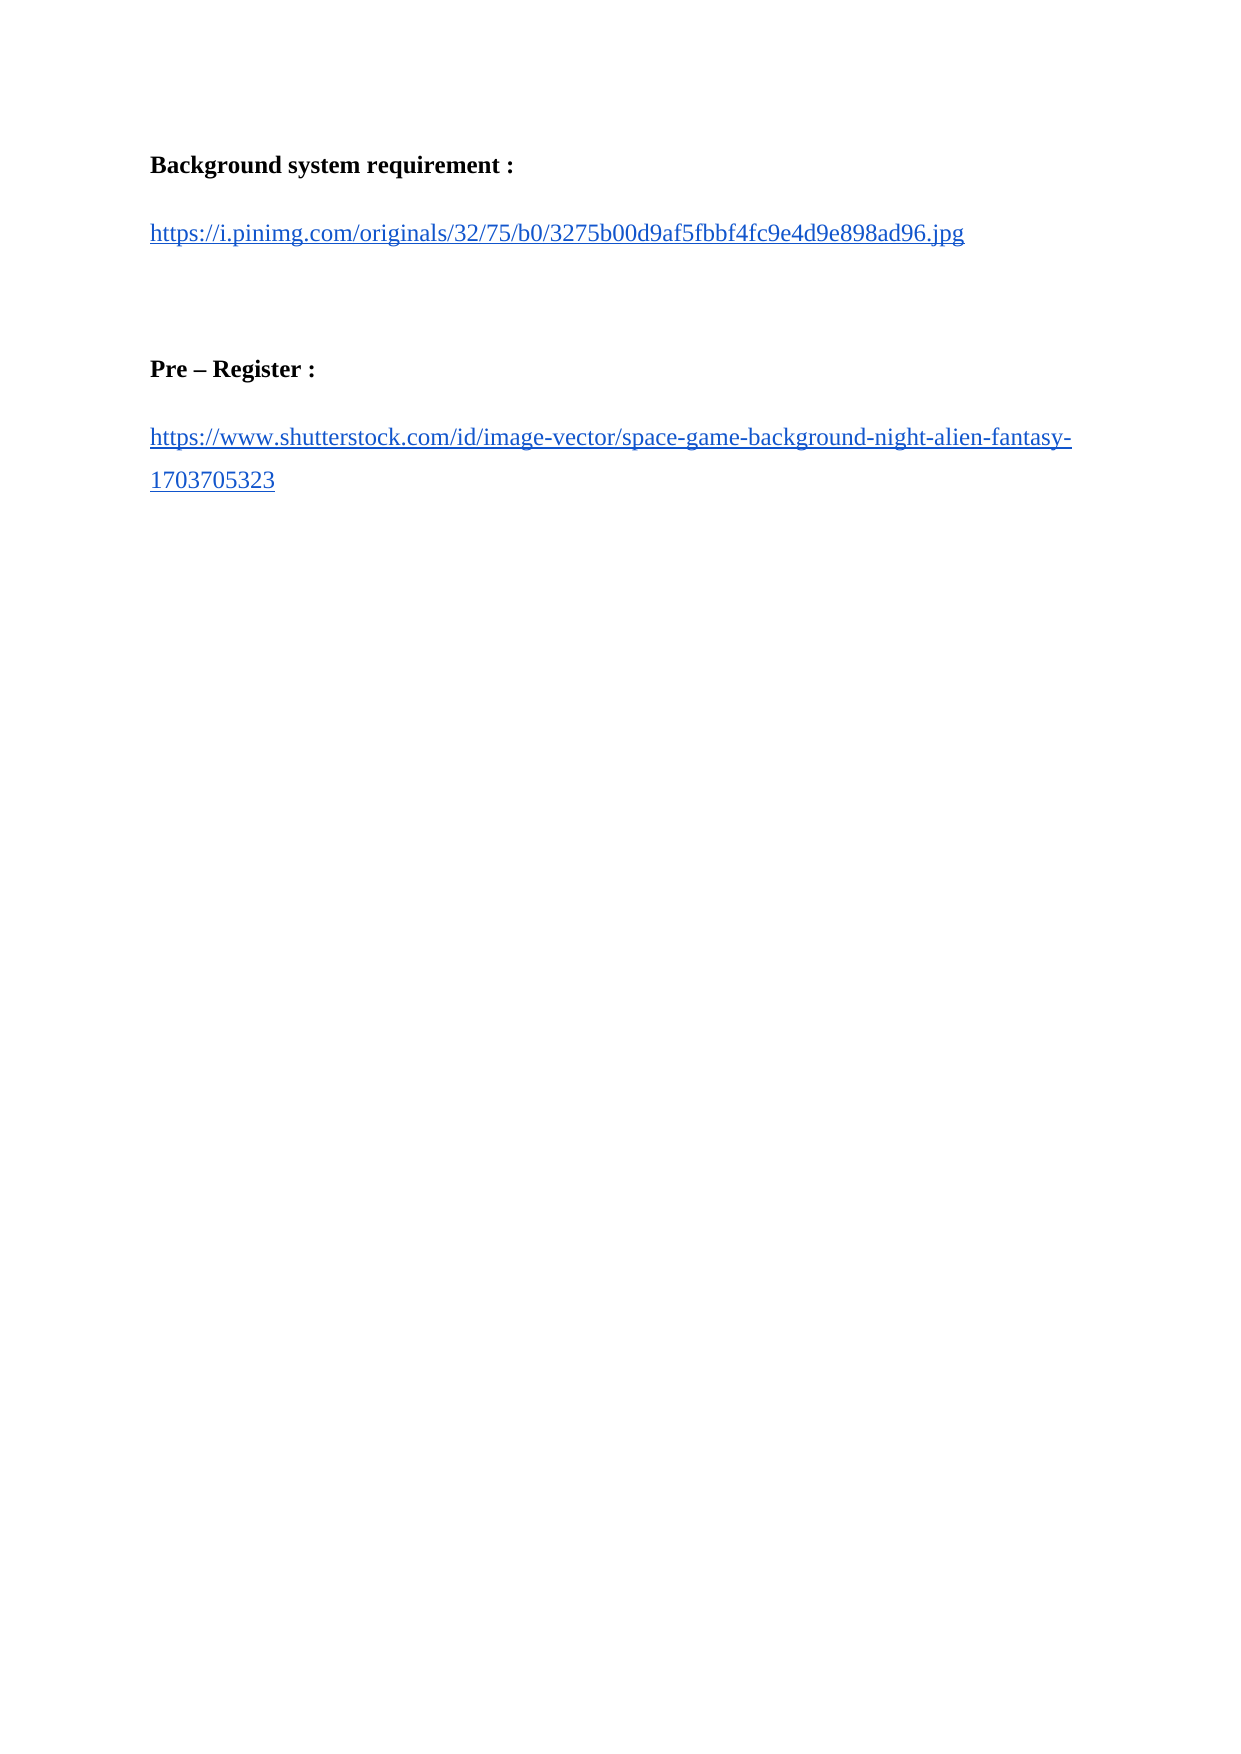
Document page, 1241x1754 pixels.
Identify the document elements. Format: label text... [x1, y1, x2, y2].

text https://www.shutterstock.com/id/image-vector/space-game-background-night-alien-fantasy-1703705323 [150, 422, 1090, 494]
text https://i.pinimg.com/originals/32/75/b0/3275b00d9af5fbbf4fc9e4d9e898ad96.jpg [150, 218, 1090, 247]
text Background system requirement : [150, 150, 1090, 179]
text Pre – Register : [150, 354, 1090, 383]
